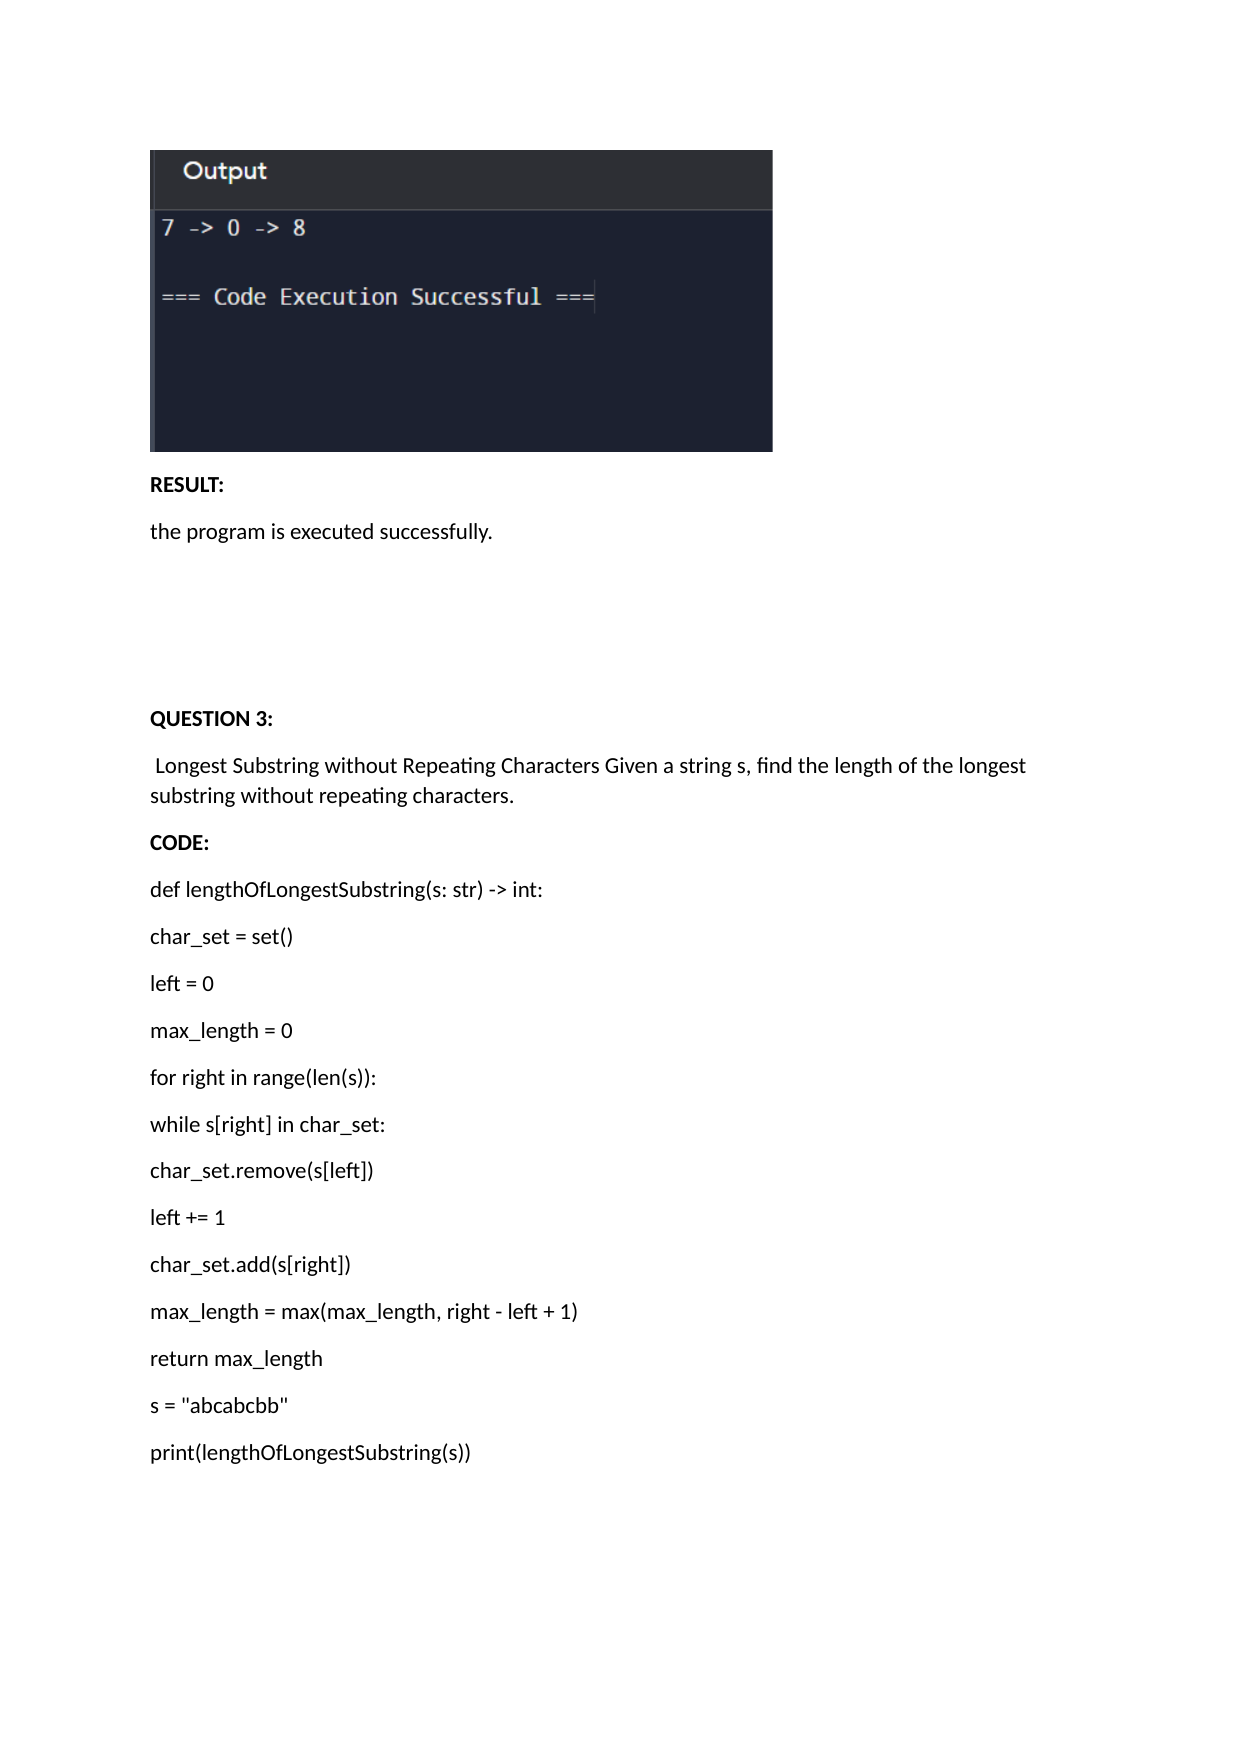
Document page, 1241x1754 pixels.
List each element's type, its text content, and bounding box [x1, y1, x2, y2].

text RESULT: [150, 470, 1090, 498]
text Longest Substring without Repeating Characters Given a string s, find the length of the longest substring without repeating characters. [150, 751, 1090, 809]
text max_length = max(max_length, right - left + 1) [150, 1297, 1090, 1325]
text max_length = 0 [150, 1016, 1090, 1044]
text print(lengthOfLongestSubstring(s)) [150, 1438, 1090, 1466]
text return max_length [150, 1344, 1090, 1372]
text char_set.add(s[right]) [150, 1250, 1090, 1278]
text the program is executed successfully. [150, 517, 1090, 545]
text QUESTION 3: [150, 704, 1090, 732]
text left = 0 [150, 969, 1090, 997]
text for right in range(len(s)): [150, 1063, 1090, 1091]
text CODE: [150, 828, 1090, 856]
text char_set = set() [150, 922, 1090, 950]
text def lengthOfLongestSubstring(s: str) -> int: [150, 875, 1090, 903]
text char_set.remove(s[left]) [150, 1157, 1090, 1184]
text left += 1 [150, 1203, 1090, 1231]
text s = "abcabcbb" [150, 1391, 1090, 1419]
text while s[right] in char_set: [150, 1110, 1090, 1138]
picture [150, 150, 773, 452]
